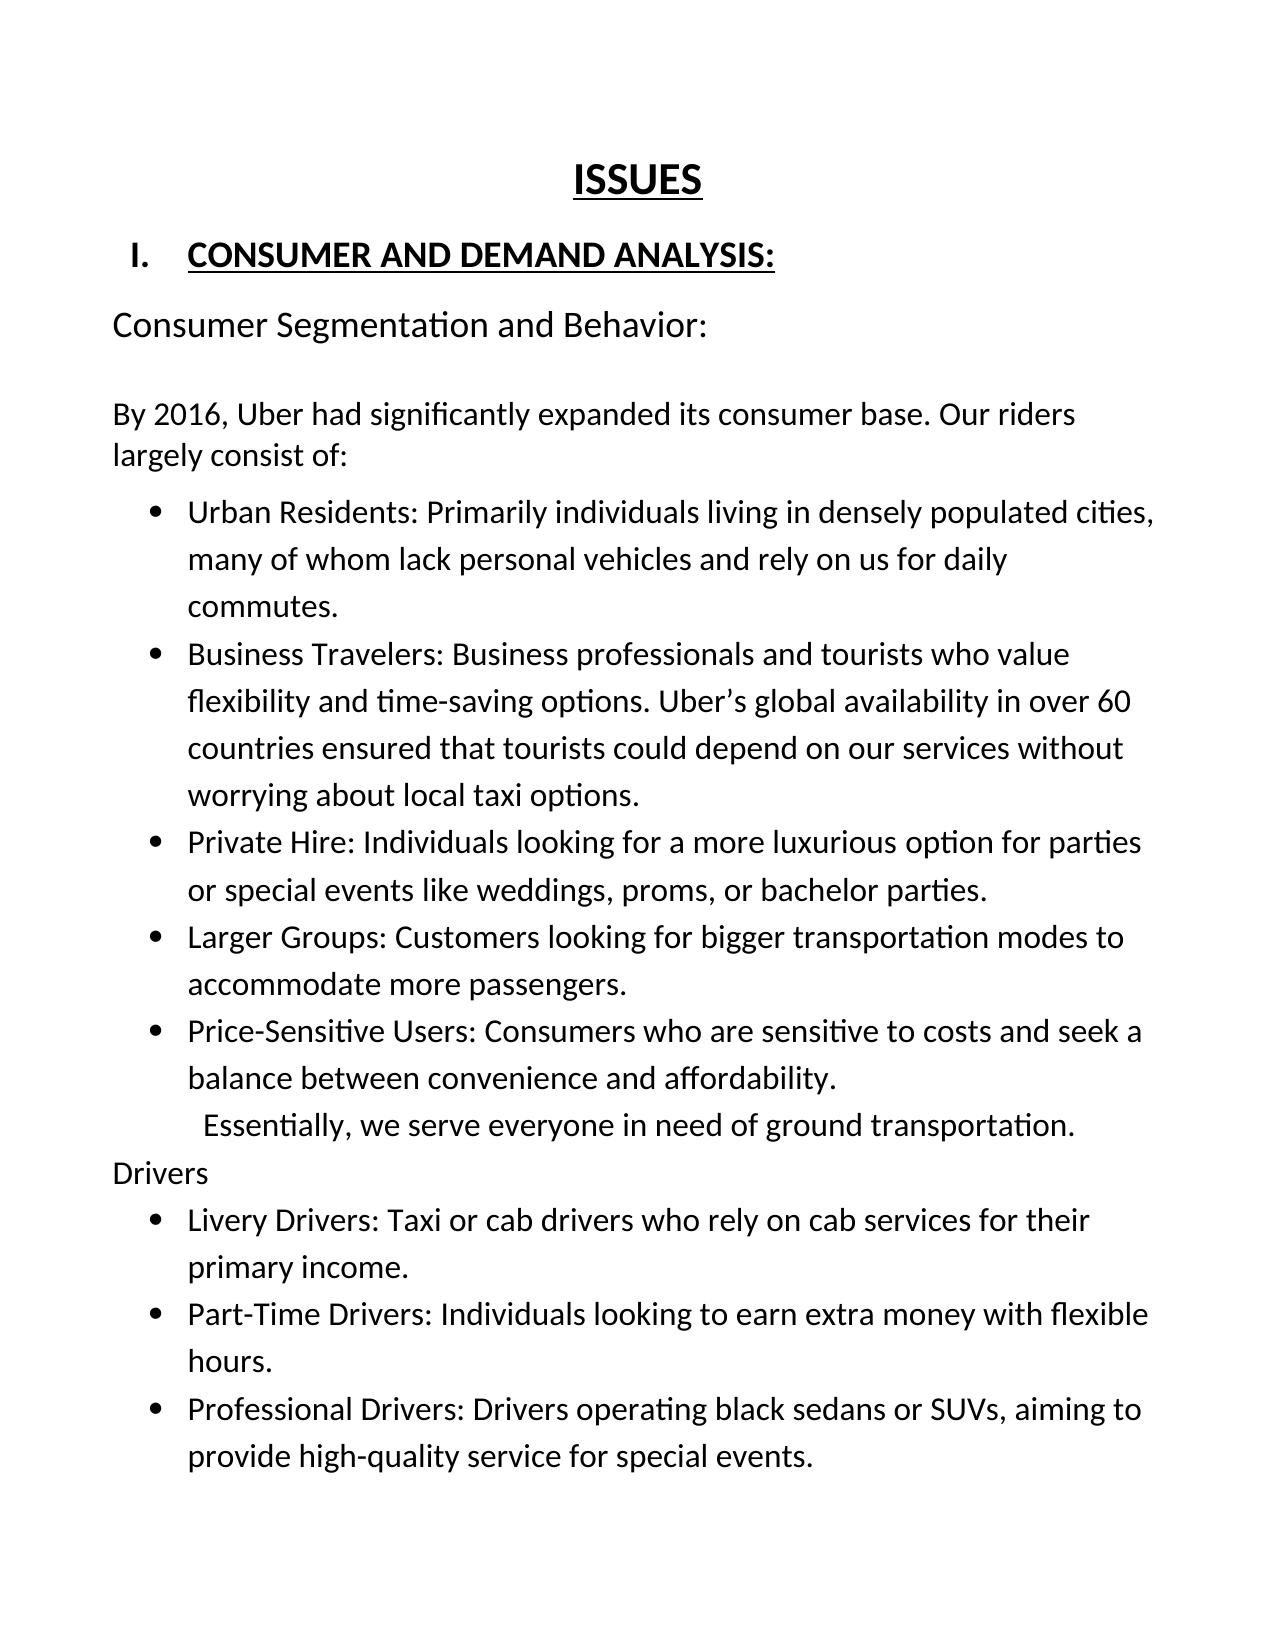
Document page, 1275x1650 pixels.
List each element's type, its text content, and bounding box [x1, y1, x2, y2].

list Professional Drivers: Drivers operating black sedans or SUVs, aiming to provide high-quality service for special events. [150, 1388, 1162, 1476]
list CONSUMER AND DEMAND ANALYSIS: [150, 231, 1162, 277]
list Part-Time Drivers: Individuals looking to earn extra money with flexible hours. [150, 1293, 1162, 1381]
list Business Travelers: Business professionals and tourists who value flexibility and time-saving options. Uber’s global availability in over 60 countries ensured that tourists could depend on our services without worrying about local taxi options. [150, 633, 1162, 815]
list Price-Sensitive Users: Consumers who are sensitive to costs and seek a balance between convenience and affordability. [150, 1010, 1162, 1098]
text Consumer Segmentation and Behavior: By 2016, Uber had significantly expanded its consumer base. Our riders largely consist of: [112, 301, 1162, 474]
list Larger Groups: Customers looking for bigger transportation modes to accommodate more passengers. [150, 916, 1162, 1004]
text Drivers [112, 1152, 1162, 1192]
text ISSUES [112, 150, 1162, 206]
list Livery Drivers: Taxi or cab drivers who rely on cab services for their primary income. [150, 1199, 1162, 1287]
text Essentially, we serve everyone in need of ground transportation. [112, 1104, 1162, 1145]
list Private Hire: Individuals looking for a more luxurious option for parties or special events like weddings, proms, or bachelor parties. [150, 821, 1162, 909]
list Urban Residents: Primarily individuals living in densely populated cities, many of whom lack personal vehicles and rely on us for daily commutes. [150, 491, 1162, 626]
